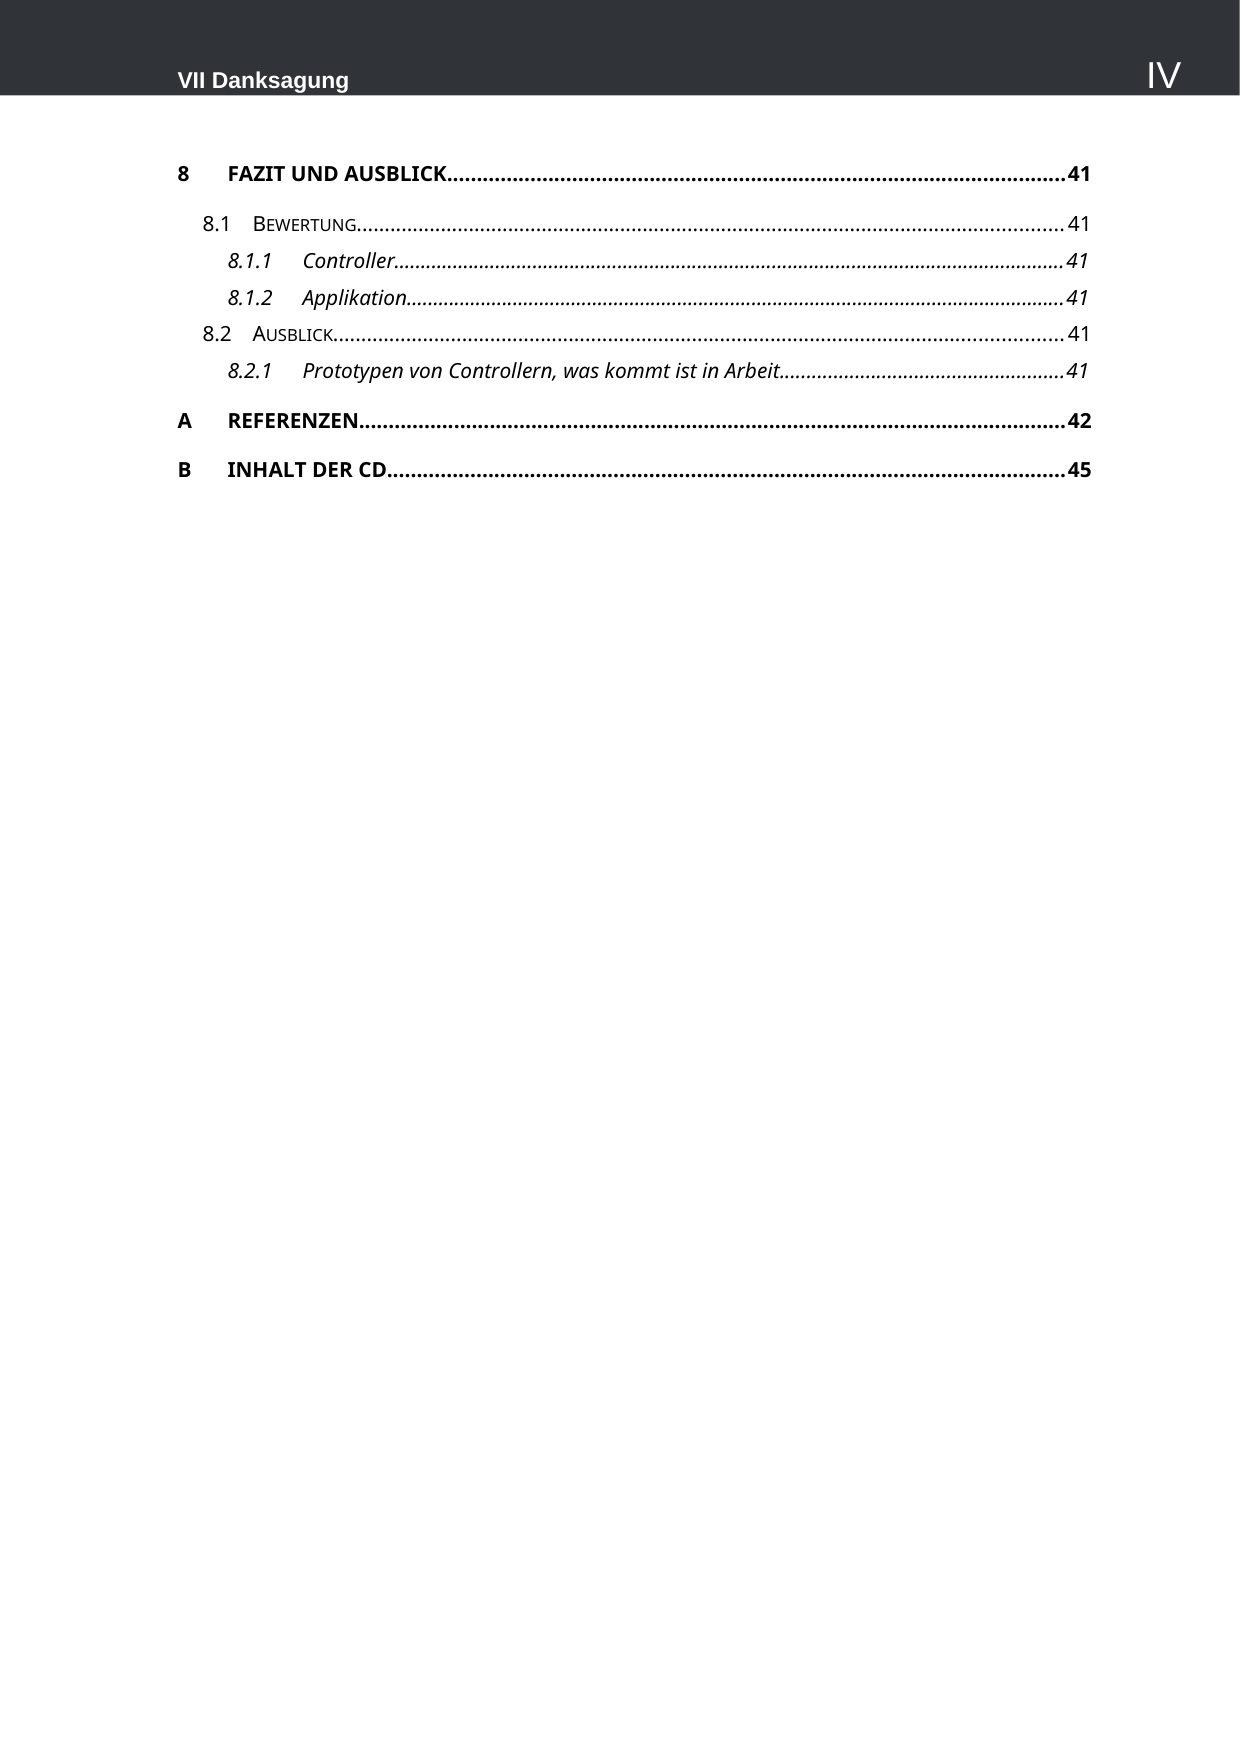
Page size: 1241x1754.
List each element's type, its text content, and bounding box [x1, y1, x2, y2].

text 8.2.1 Prototypen von Controllern, was kommt ist in Arbeit 41 [227, 356, 1092, 385]
text 8.2 Ausblick 41 [202, 319, 1092, 348]
text 8.1.2 Applikation 41 [227, 283, 1092, 311]
text 8.1 Bewertung 41 [202, 209, 1092, 237]
text B Inhalt der CD 45 [177, 455, 1092, 483]
text 8.1.1 Controller 41 [227, 246, 1092, 274]
text A Referenzen 42 [177, 406, 1092, 434]
text 8 Fazit und Ausblick 41 [177, 159, 1092, 188]
